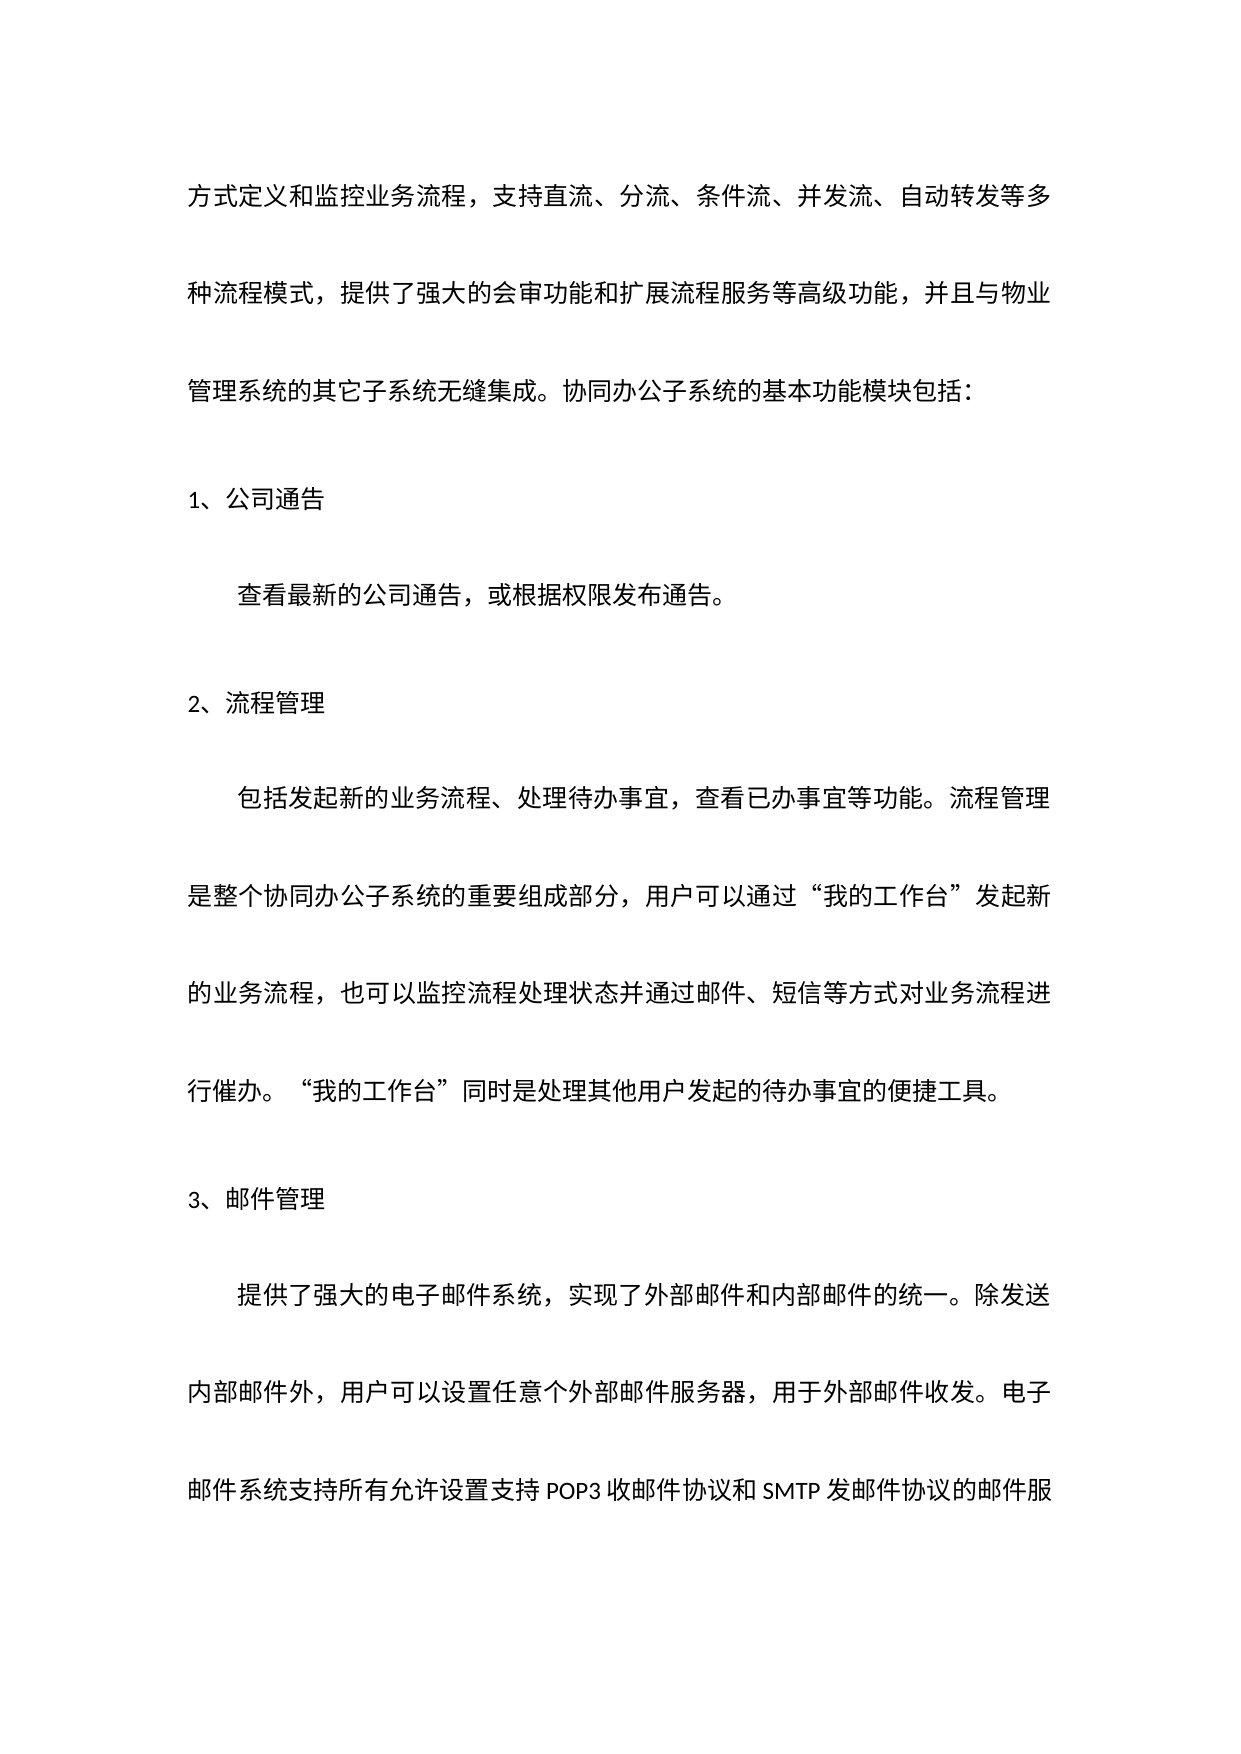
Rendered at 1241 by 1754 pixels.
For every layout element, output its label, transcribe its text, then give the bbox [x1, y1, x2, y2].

text 包括发起新的业务流程、处理待办事宜，查看已办事宜等功能。流程管理是整个协同办公子系统的重要组成部分，用户可以通过“我的工作台”发起新的业务流程，也可以监控流程处理状态并通过邮件、短信等方式对业务流程进行催办。“我的工作台”同时是处理其他用户发起的待办事宜的便捷工具。 [187, 764, 1053, 1122]
text 2、流程管理 [187, 669, 1053, 734]
text 3、邮件管理 [187, 1165, 1053, 1230]
text 查看最新的公司通告，或根据权限发布通告。 [187, 561, 1053, 626]
text 1、公司通告 [187, 465, 1053, 530]
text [187, 162, 1053, 422]
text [187, 1261, 1053, 1521]
